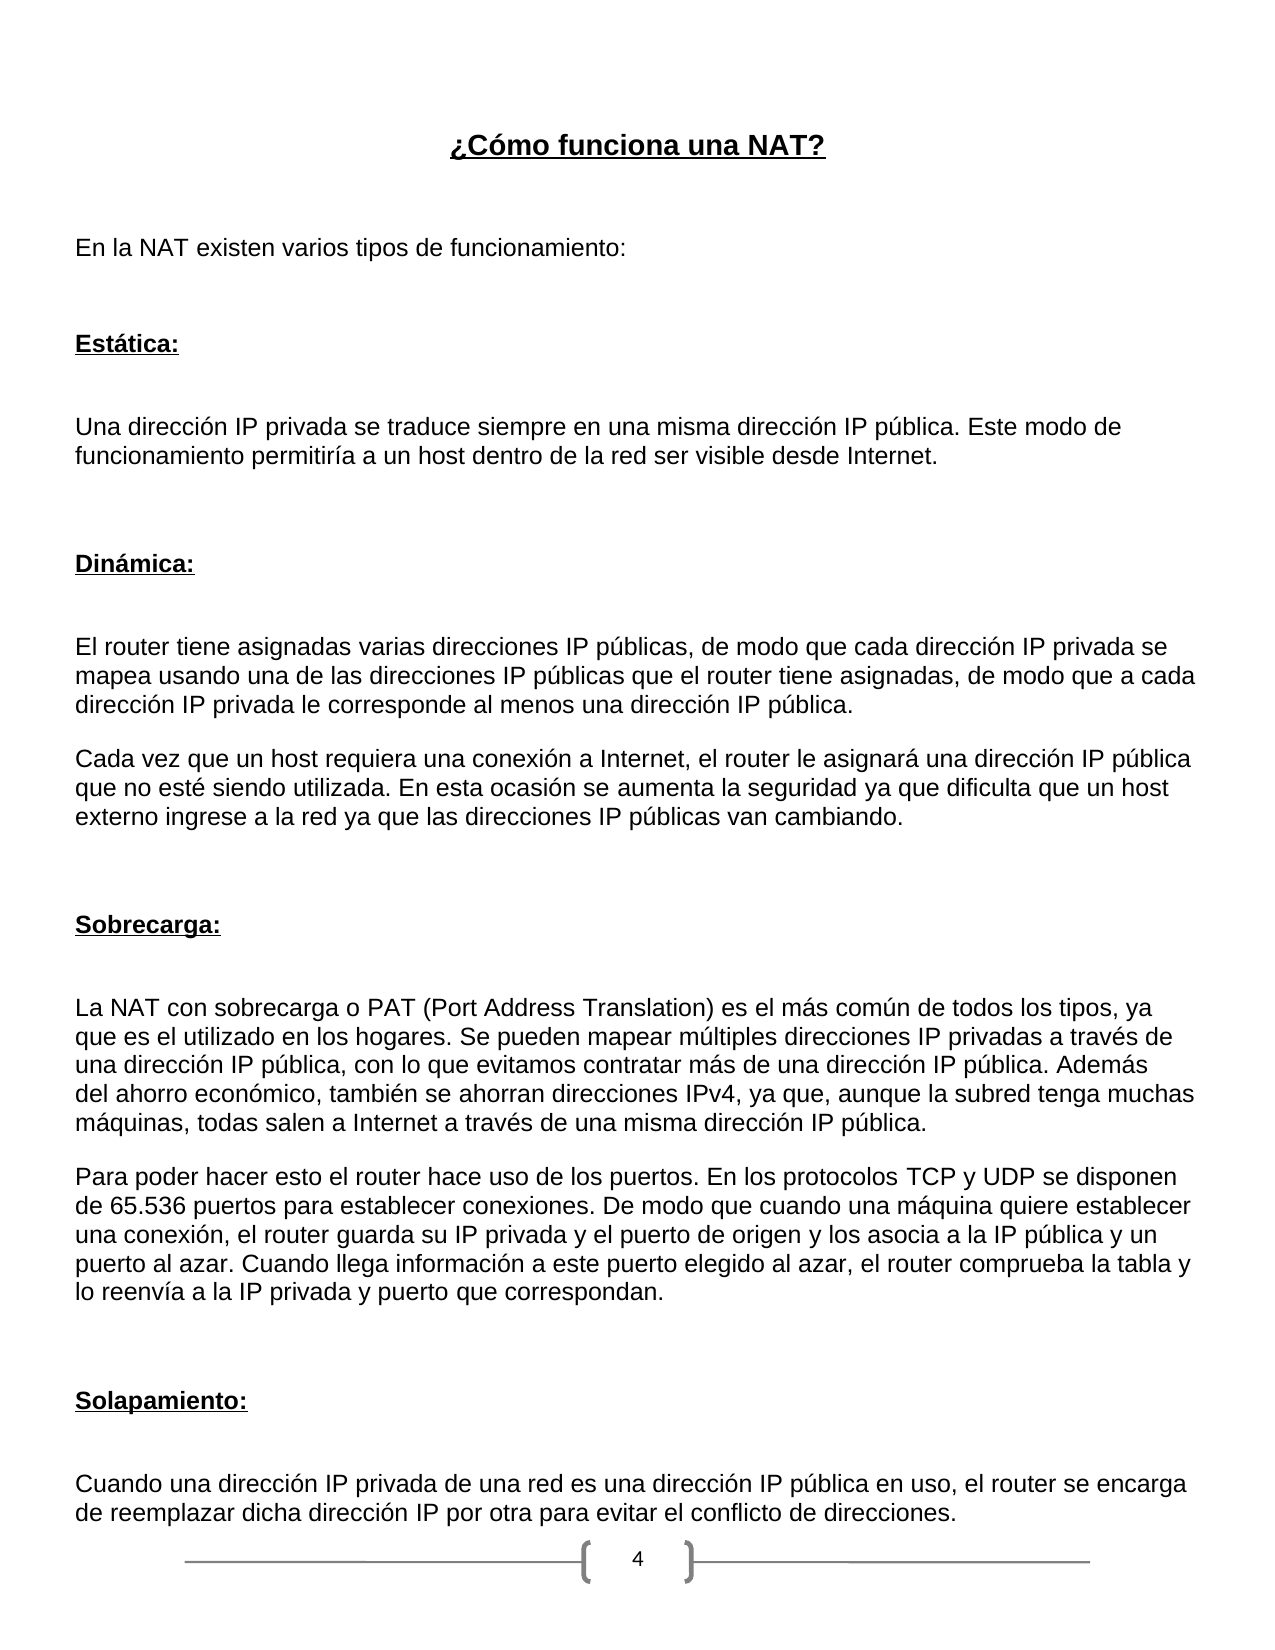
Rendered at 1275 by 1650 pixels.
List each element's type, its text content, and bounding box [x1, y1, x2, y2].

text ¿Cómo funciona una NAT? [75, 128, 1200, 161]
text En la NAT existen varios tipos de funcionamiento: [75, 233, 1200, 262]
text Cuando una dirección IP privada de una red es una dirección IP pública en uso, el router se encarga de reemplazar dicha dirección IP por otra para evitar el conflicto de direcciones. [75, 1440, 1200, 1526]
text Dinámica: [75, 549, 1200, 578]
text Estática: [75, 329, 1200, 358]
text Cada vez que un host requiera una conexión a Internet, el router le asignará una dirección IP pública que no esté siendo utilizada. En esta ocasión se aumenta la seguridad ya que dificulta que un host externo ingrese a la red ya que las direcciones IP públicas van cambiando. [75, 744, 1200, 830]
text El router tiene asignadas varias direcciones IP públicas, de modo que cada dirección IP privada se mapea usando una de las direcciones IP públicas que el router tiene asignadas, de modo que a cada dirección IP privada le corresponde al menos una dirección IP pública. [75, 603, 1200, 718]
text Para poder hacer esto el router hace uso de los puertos. En los protocolos TCP y UDP se disponen de 65.536 puertos para establecer conexiones. De modo que cuando una máquina quiere establecer una conexión, el router guarda su IP privada y el puerto de origen y los asocia a la IP pública y un puerto al azar. Cuando llega información a este puerto elegido al azar, el router comprueba la tabla y lo reenvía a la IP privada y puerto que correspondan. [75, 1162, 1200, 1306]
text Sobrecarga: [75, 910, 1200, 939]
text Una dirección IP privada se traduce siempre en una misma dirección IP pública. Este modo de funcionamiento permitiría a un host dentro de la red ser visible desde Internet. [75, 383, 1200, 469]
text Solapamiento: [75, 1386, 1200, 1414]
text La NAT con sobrecarga o PAT (Port Address Translation) es el más común de todos los tipos, ya que es el utilizado en los hogares. Se pueden mapear múltiples direcciones IP privadas a través de una dirección IP pública, con lo que evitamos contratar más de una dirección IP pública. Además del ahorro económico, también se ahorran direcciones IPv4, ya que, aunque la subred tenga muchas máquinas, todas salen a Internet a través de una misma dirección IP pública. [75, 964, 1200, 1137]
